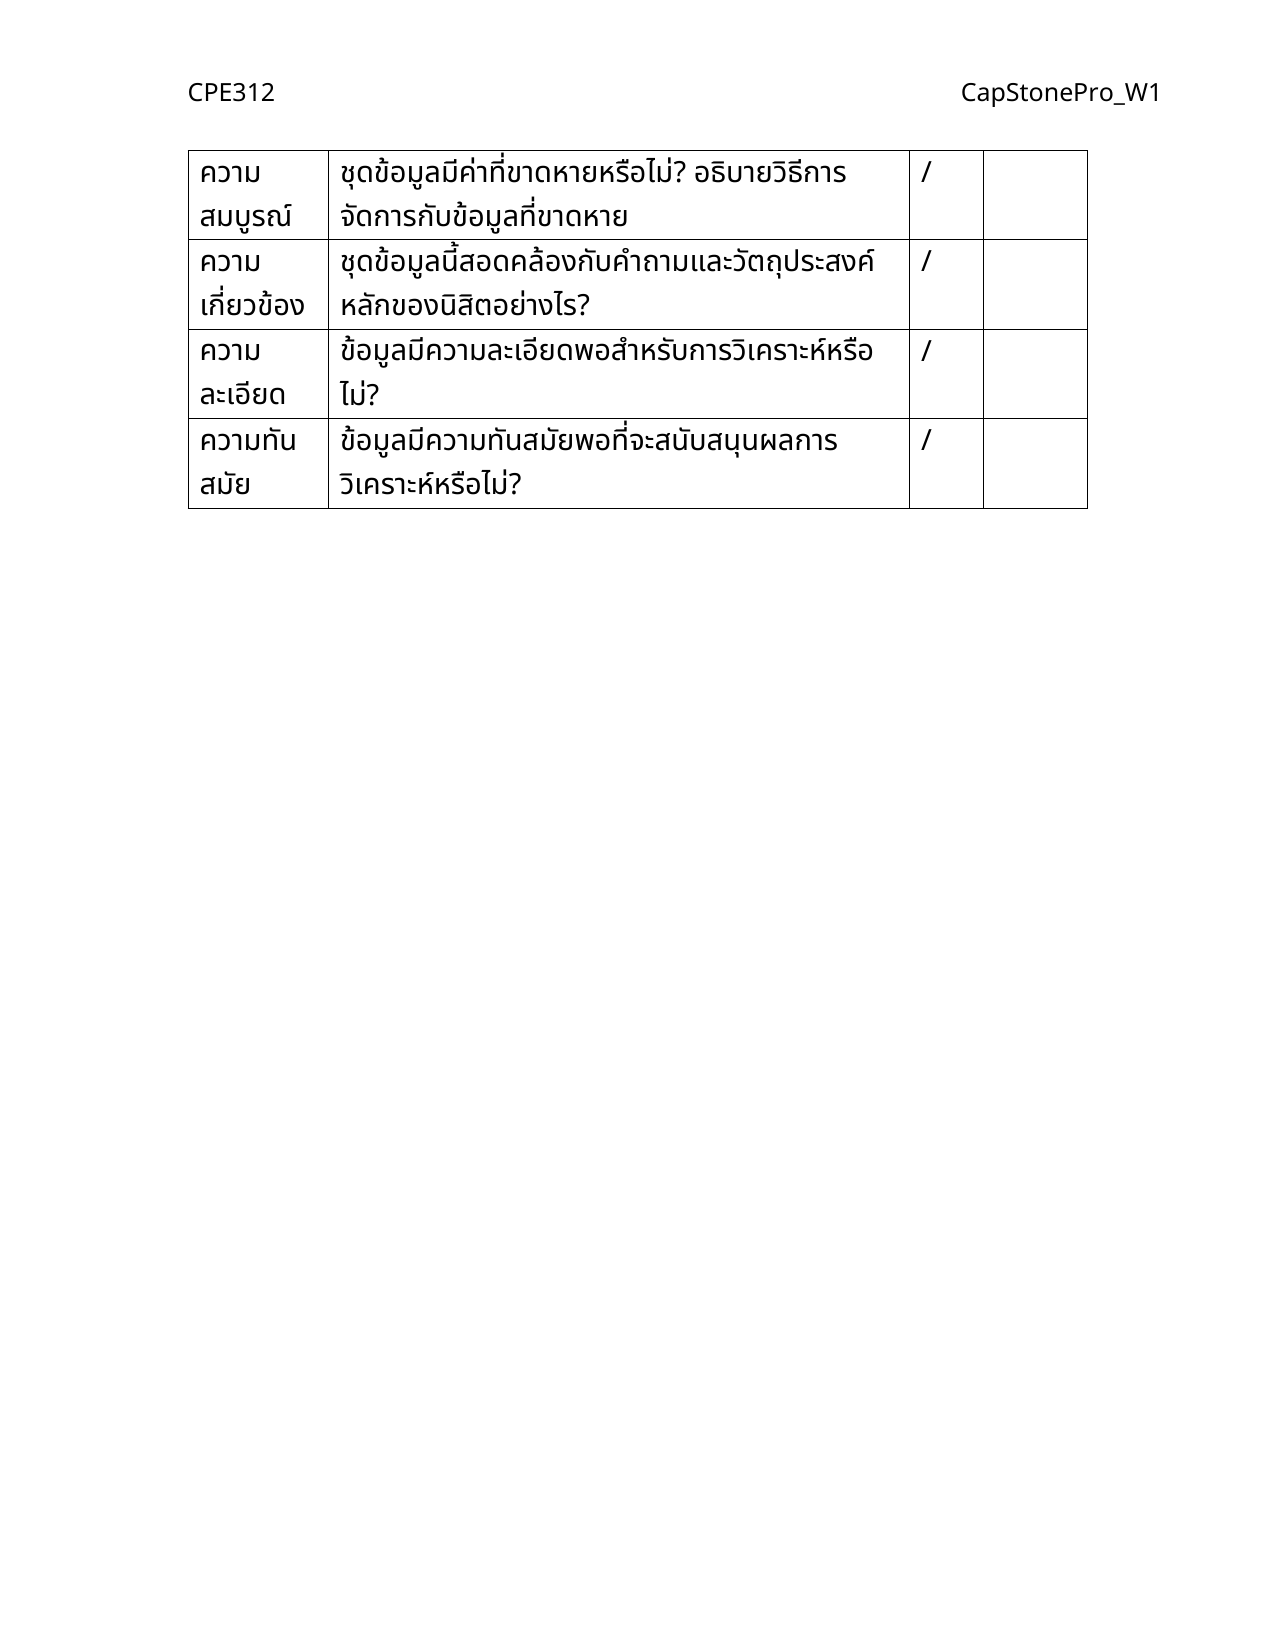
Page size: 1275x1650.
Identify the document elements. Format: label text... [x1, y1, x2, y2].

table_cell / [910, 330, 983, 418]
table_cell [984, 240, 1087, 329]
table_cell [984, 419, 1087, 507]
table_cell / [910, 151, 983, 239]
table_cell ความสมบูรณ์ [189, 151, 328, 239]
table_cell ข้อมูลมีความละเอียดพอสำหรับการวิเคราะห์หรือไม่? [329, 330, 909, 418]
table_cell [984, 330, 1087, 418]
table_cell ข้อมูลมีความทันสมัยพอที่จะสนับสนุนผลการวิเคราะห์หรือไม่? [329, 419, 909, 507]
table_cell ความละเอียด [189, 330, 328, 418]
table_cell / [910, 419, 983, 507]
table_cell ความทันสมัย [189, 419, 328, 507]
table_cell ความเกี่ยวข้อง [189, 240, 328, 329]
table_cell ชุดข้อมูลมีค่าที่ขาดหายหรือไม่? อธิบายวิธีการจัดการกับข้อมูลที่ขาดหาย [329, 151, 909, 239]
table_cell / [910, 240, 983, 329]
table_cell ชุดข้อมูลนี้สอดคล้องกับคำถามและวัตถุประสงค์หลักของนิสิตอย่างไร? [329, 240, 909, 329]
table_cell [984, 151, 1087, 239]
